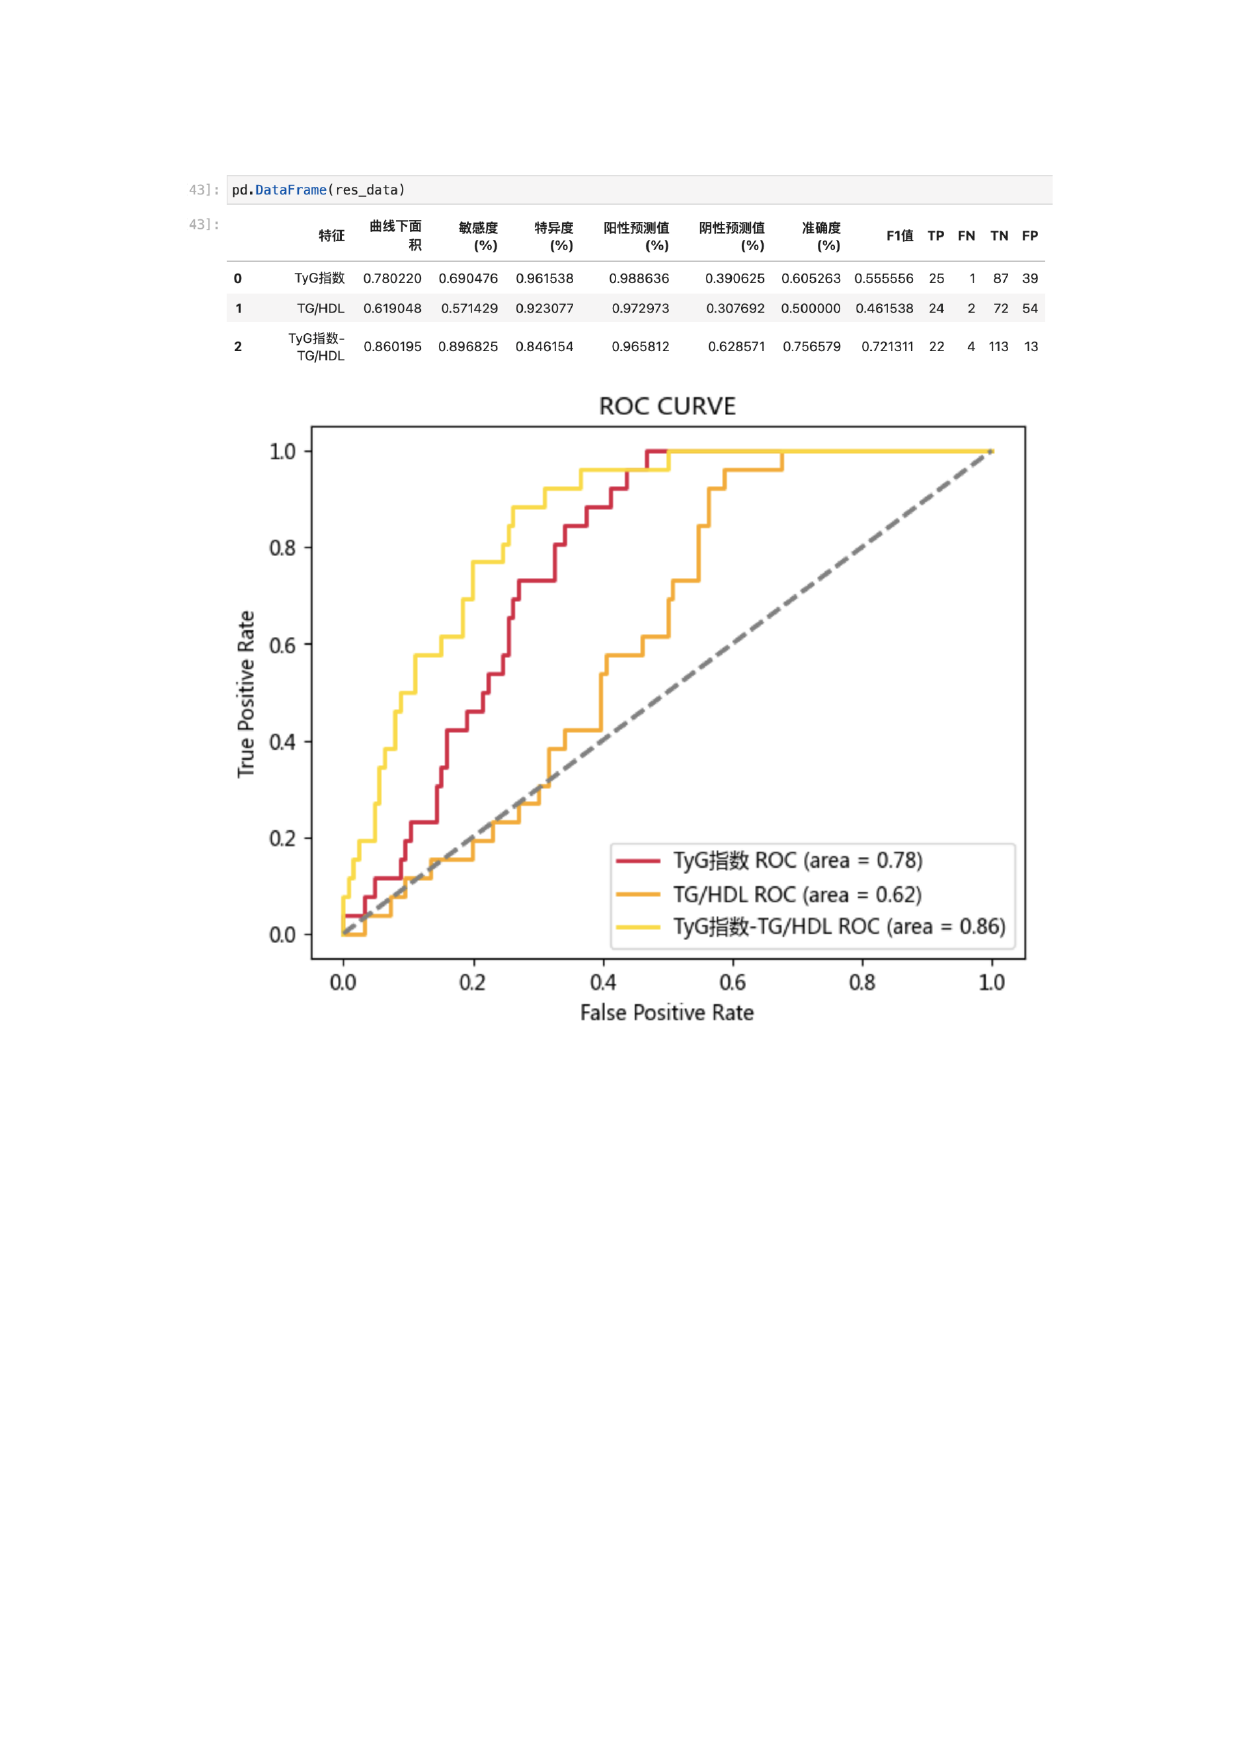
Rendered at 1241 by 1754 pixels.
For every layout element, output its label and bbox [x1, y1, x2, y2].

picture [187, 162, 1053, 1032]
